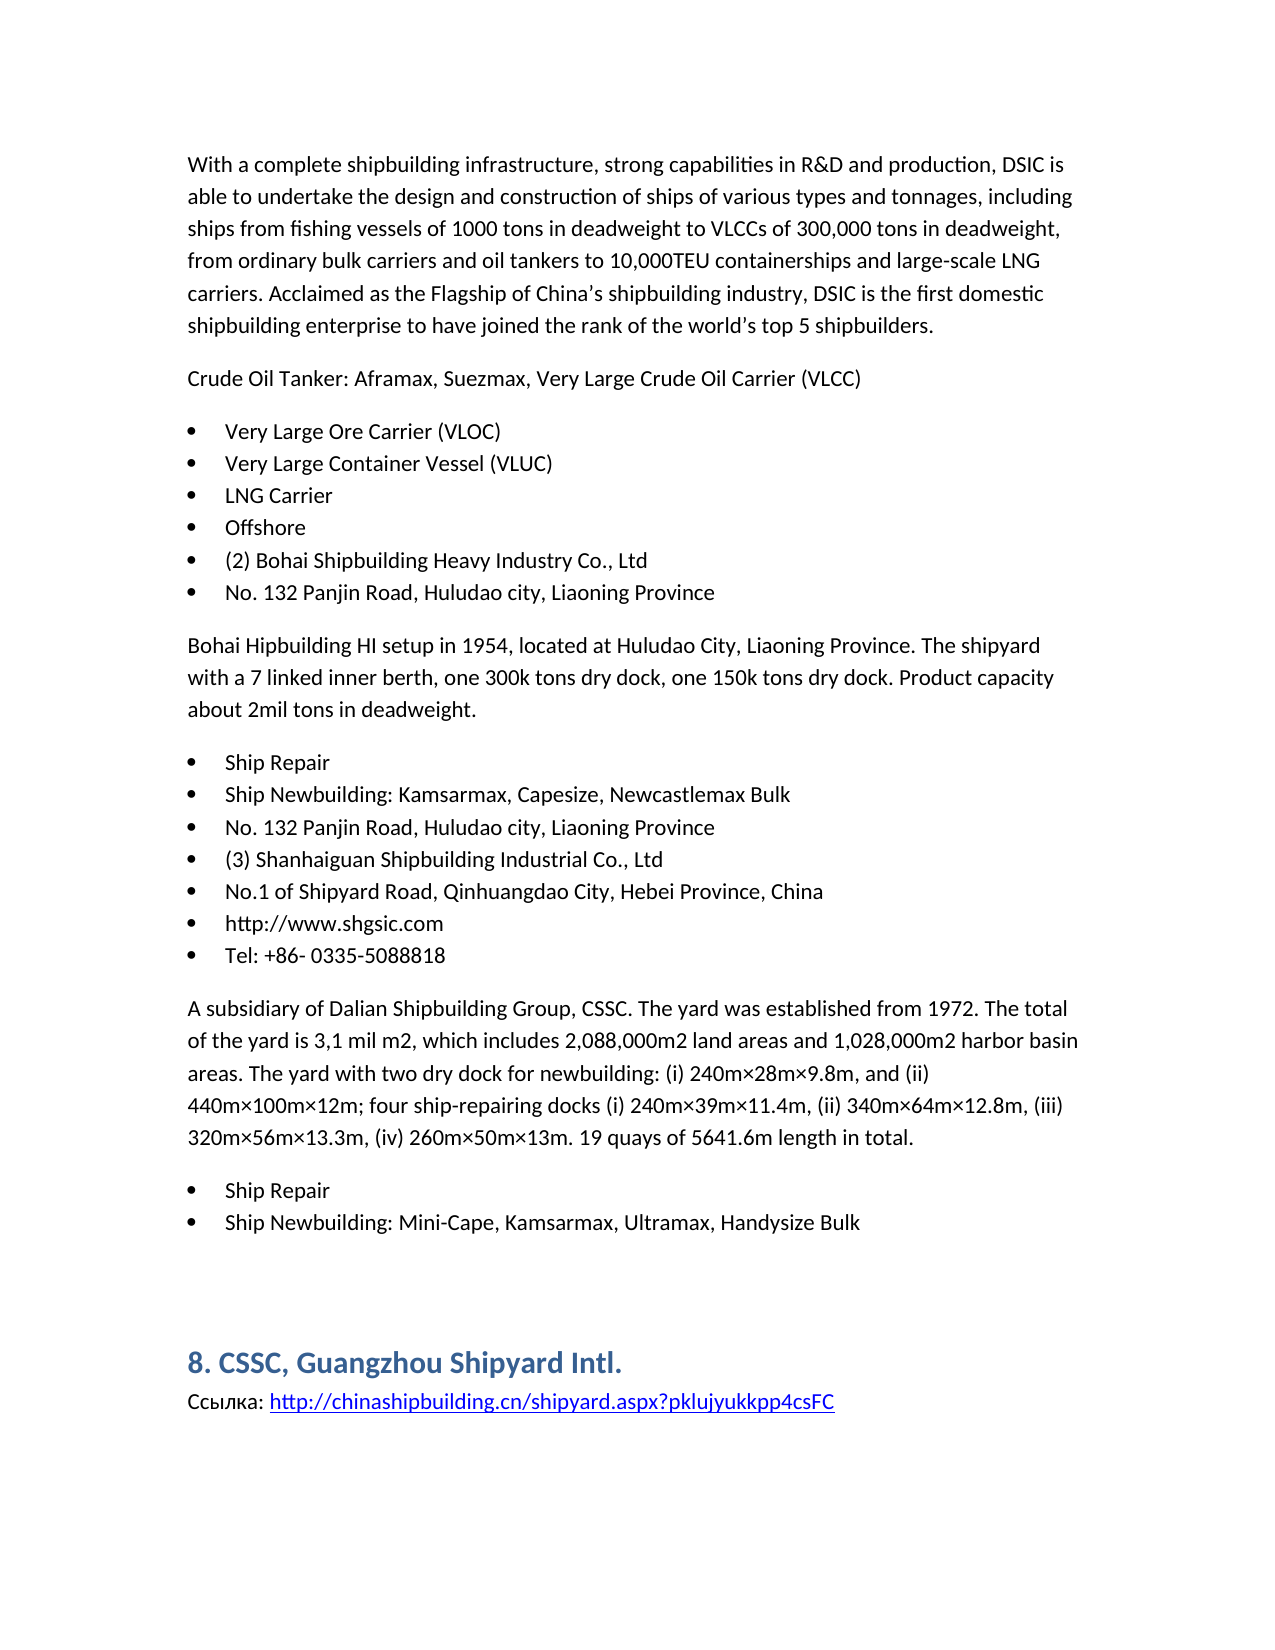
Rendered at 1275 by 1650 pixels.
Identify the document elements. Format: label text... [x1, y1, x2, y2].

list No. 132 Panjin Road, Huludao city, Liaoning Province [187, 578, 1087, 606]
list (2) Bohai Shipbuilding Heavy Industry Co., Ltd [187, 546, 1087, 574]
list Tel: +86- 0335-5088818 [187, 941, 1087, 969]
text Ссылка: http://chinashipbuilding.cn/shipyard.aspx?pklujyukkpp4csFC [187, 1387, 1087, 1415]
text A subsidiary of Dalian Shipbuilding Group, CSSC. The yard was established from 1972. The total of the yard is 3,1 mil m2, which includes 2,088,000m2 land areas and 1,028,000m2 harbor basin areas. The yard with two dry dock for newbuilding: (i) 240m×28m×9.8m, and (ii) 440m×100m×12m; four ship-repairing docks (i) 240m×39m×11.4m, (ii) 340m×64m×12.8m, (iii) 320m×56m×13.3m, (iv) 260m×50m×13m. 19 quays of 5641.6m length in total. [187, 994, 1087, 1151]
list http://www.shgsic.com [187, 909, 1087, 937]
list Ship Newbuilding: Kamsarmax, Capesize, Newcastlemax Bulk [187, 781, 1087, 808]
list LNG Carrier [187, 481, 1087, 509]
list Ship Newbuilding: Mini-Cape, Kamsarmax, Ultramax, Handysize Bulk [187, 1208, 1087, 1236]
text Crude Oil Tanker: Aframax, Suezmax, Very Large Crude Oil Carrier (VLCC) [187, 364, 1087, 392]
list Offshore [187, 513, 1087, 542]
list Ship Repair [187, 1176, 1087, 1204]
text With a complete shipbuilding infrastructure, strong capabilities in R&D and production, DSIC is able to undertake the design and construction of ships of various types and tonnages, including ships from fishing vessels of 1000 tons in deadweight to VLCCs of 300,000 tons in deadweight, from ordinary bulk carriers and oil tankers to 10,000TEU containerships and large-scale LNG carriers. Acclaimed as the Flagship of China’s shipbuilding industry, DSIC is the first domestic shipbuilding enterprise to have joined the rank of the world’s top 5 shipbuilders. [187, 150, 1087, 339]
list No.1 of Shipyard Road, Qinhuangdao City, Hebei Province, China [187, 877, 1087, 905]
list No. 132 Panjin Road, Huludao city, Liaoning Province [187, 813, 1087, 841]
text Bohai Hipbuilding HI setup in 1954, located at Huludao City, Liaoning Province. The shipyard with a 7 linked inner berth, one 300k tons dry dock, one 150k tons dry dock. Product capacity about 2mil tons in deadweight. [187, 631, 1087, 723]
subtitle 8. CSSC, Guangzhou Shipyard Intl. [187, 1344, 1087, 1382]
list Very Large Ore Carrier (VLOC) [187, 417, 1087, 445]
list Very Large Container Vessel (VLUC) [187, 449, 1087, 477]
list (3) Shanhaiguan Shipbuilding Industrial Co., Ltd [187, 845, 1087, 873]
list Ship Repair [187, 748, 1087, 776]
